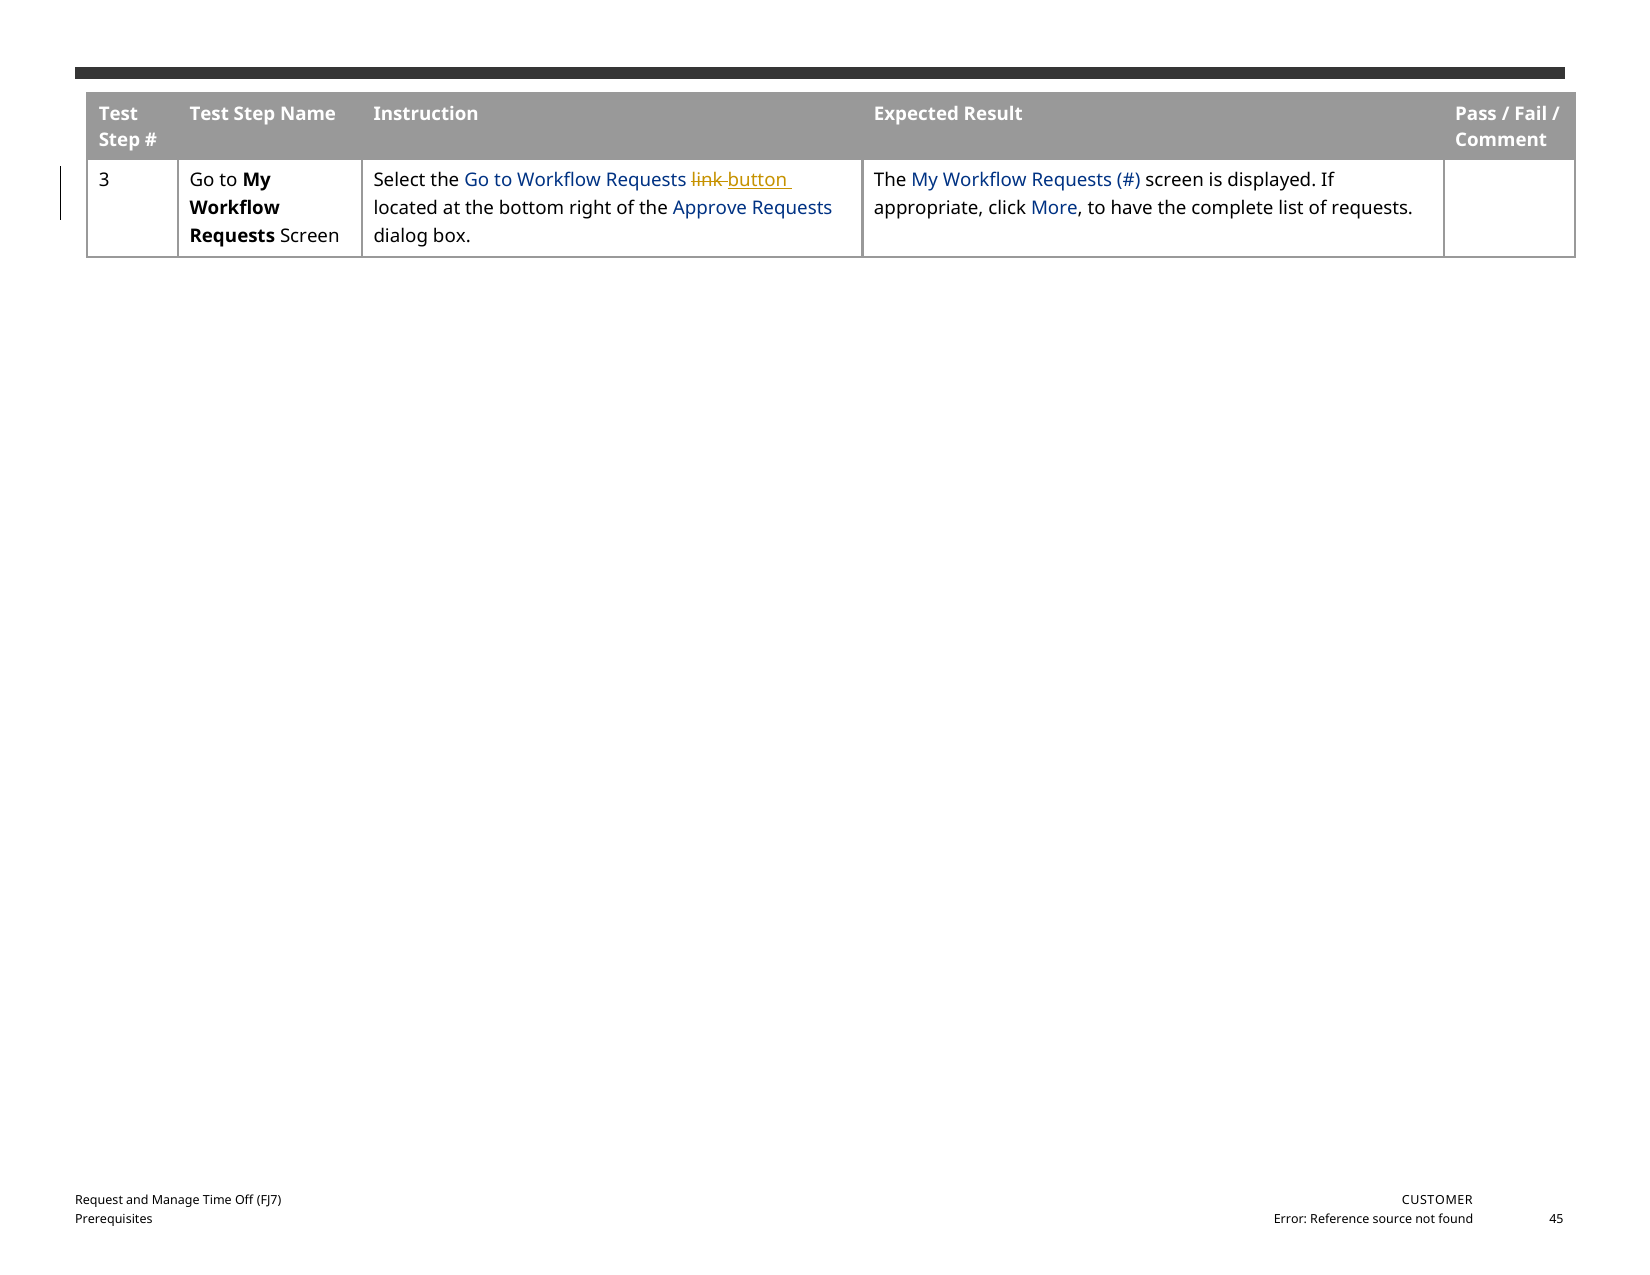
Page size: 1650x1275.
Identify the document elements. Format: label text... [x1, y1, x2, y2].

table_cell [1445, 160, 1574, 256]
table_header Expected Result [864, 94, 1443, 158]
table_cell 3 [88, 160, 177, 256]
table_cell Select the Go to Workflow Requests located at the bottom right of the Approve Requests dialog box. [363, 160, 861, 256]
table_header Test Step # [88, 94, 177, 158]
table_cell The My Workflow Requests (#) screen is displayed. If appropriate, click More, to have the complete list of requests. [864, 160, 1443, 256]
table_cell Go to My Workflow Requests Screen [179, 160, 361, 256]
table_header Pass / Fail / Comment [1445, 94, 1574, 158]
table_header Instruction [363, 94, 861, 158]
table_header Test Step Name [179, 94, 361, 158]
